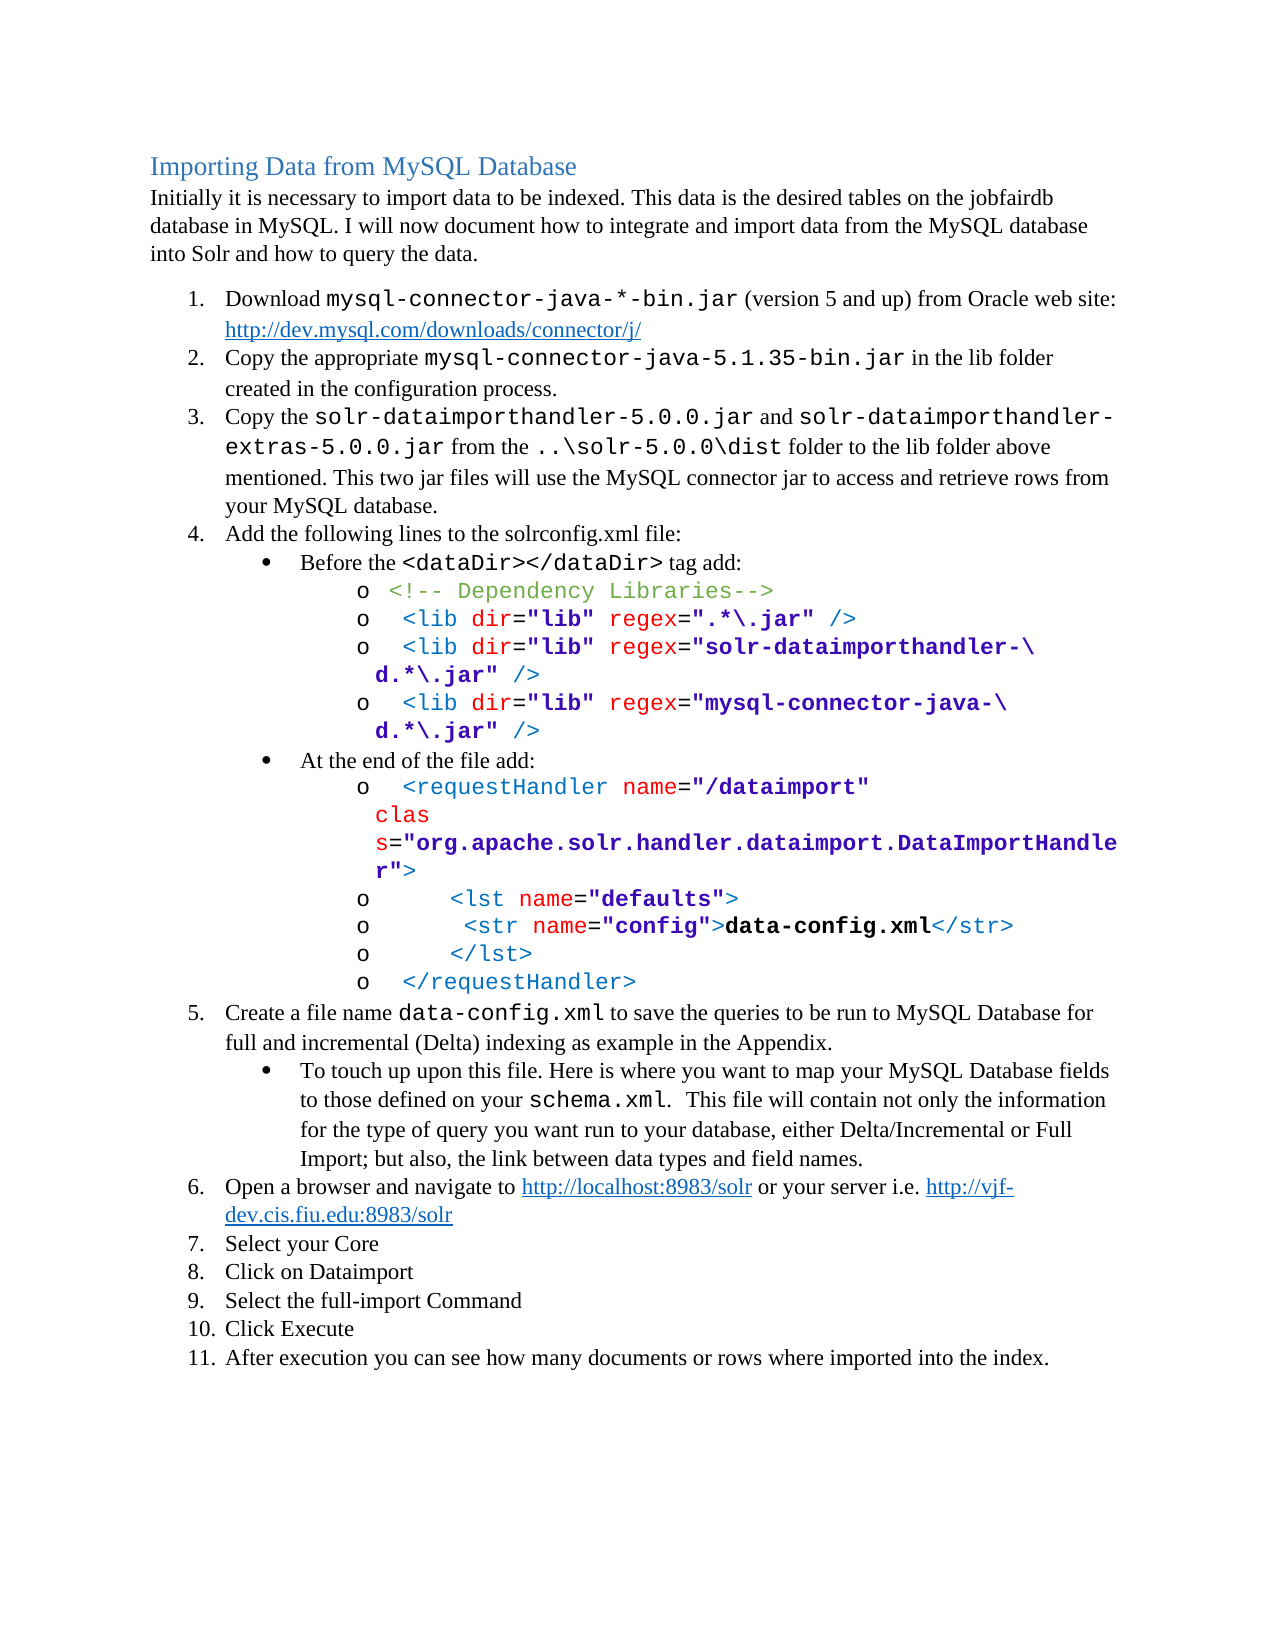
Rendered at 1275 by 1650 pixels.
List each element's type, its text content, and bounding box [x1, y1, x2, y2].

list Select your Core [187, 1230, 1125, 1256]
list After execution you can see how many documents or rows where imported into the index. [187, 1344, 1125, 1370]
list Create a file name data-config.xml to save the queries to be run to MySQL Database for full and incremental (Delta) indexing as example in the Appendix. [187, 999, 1125, 1055]
list Before the <dataDir></dataDir> tag add: [262, 549, 1125, 577]
list <lib dir="lib" regex=".*\.jar" /> [356, 607, 1125, 633]
list <lib dir="lib" regex="solr-dataimporthandler-\d.*\.jar" /> [356, 635, 1125, 689]
list <lib dir="lib" regex="mysql-connector-java-\d.*\.jar" /> [356, 691, 1125, 745]
list To touch up upon this file. Here is where you want to map your MySQL Database fields to those defined on your schema.xml. This file will contain not only the information for the type of query you want run to your database, either Delta/Incremental or Full Import; but also, the link between data types and field names. [262, 1057, 1125, 1171]
subtitle Importing Data from MySQL Database [150, 150, 1125, 181]
list </requestHandler> [356, 971, 1125, 997]
list Click on Dataimport [187, 1258, 1125, 1285]
list Add the following lines to the solrconfig.xml file: [187, 521, 1125, 547]
list Select the full-import Command [187, 1287, 1125, 1313]
list <!-- Dependency Libraries--> [356, 579, 1125, 605]
list Click Execute [187, 1315, 1125, 1342]
list </lst> [356, 943, 1125, 969]
list <lst name="defaults"> [356, 887, 1125, 913]
list At the end of the file add: [262, 747, 1125, 773]
text Initially it is necessary to import data to be indexed. This data is the desired tables on the jobfairdb database in MySQL. I will now document how to integrate and import data from the MySQL database into Solr and how to query the data. [150, 183, 1125, 267]
list <requestHandler name="/dataimport" class="org.apache.solr.handler.dataimport.DataImportHandler"> [356, 775, 1125, 885]
list Open a browser and navigate to http://localhost:8983/solr or your server i.e. http://vjf-dev.cis.fiu.edu:8983/solr [187, 1173, 1125, 1228]
list <str name="config">data-config.xml</str> [356, 915, 1125, 941]
list Copy the solr-dataimporthandler-5.0.0.jar and solr-dataimporthandler-extras-5.0.0.jar from the ..\solr-5.0.0\dist folder to the lib folder above mentioned. This two jar files will use the MySQL connector jar to access and retrieve rows from your MySQL database. [187, 403, 1125, 518]
list Copy the appropriate mysql-connector-java-5.1.35-bin.jar in the lib folder created in the configuration process. [187, 344, 1125, 401]
list Download mysql-connector-java-*-bin.jar (version 5 and up) from Oracle web site: http://dev.mysql.com/downloads/connector/j/ [187, 286, 1125, 342]
